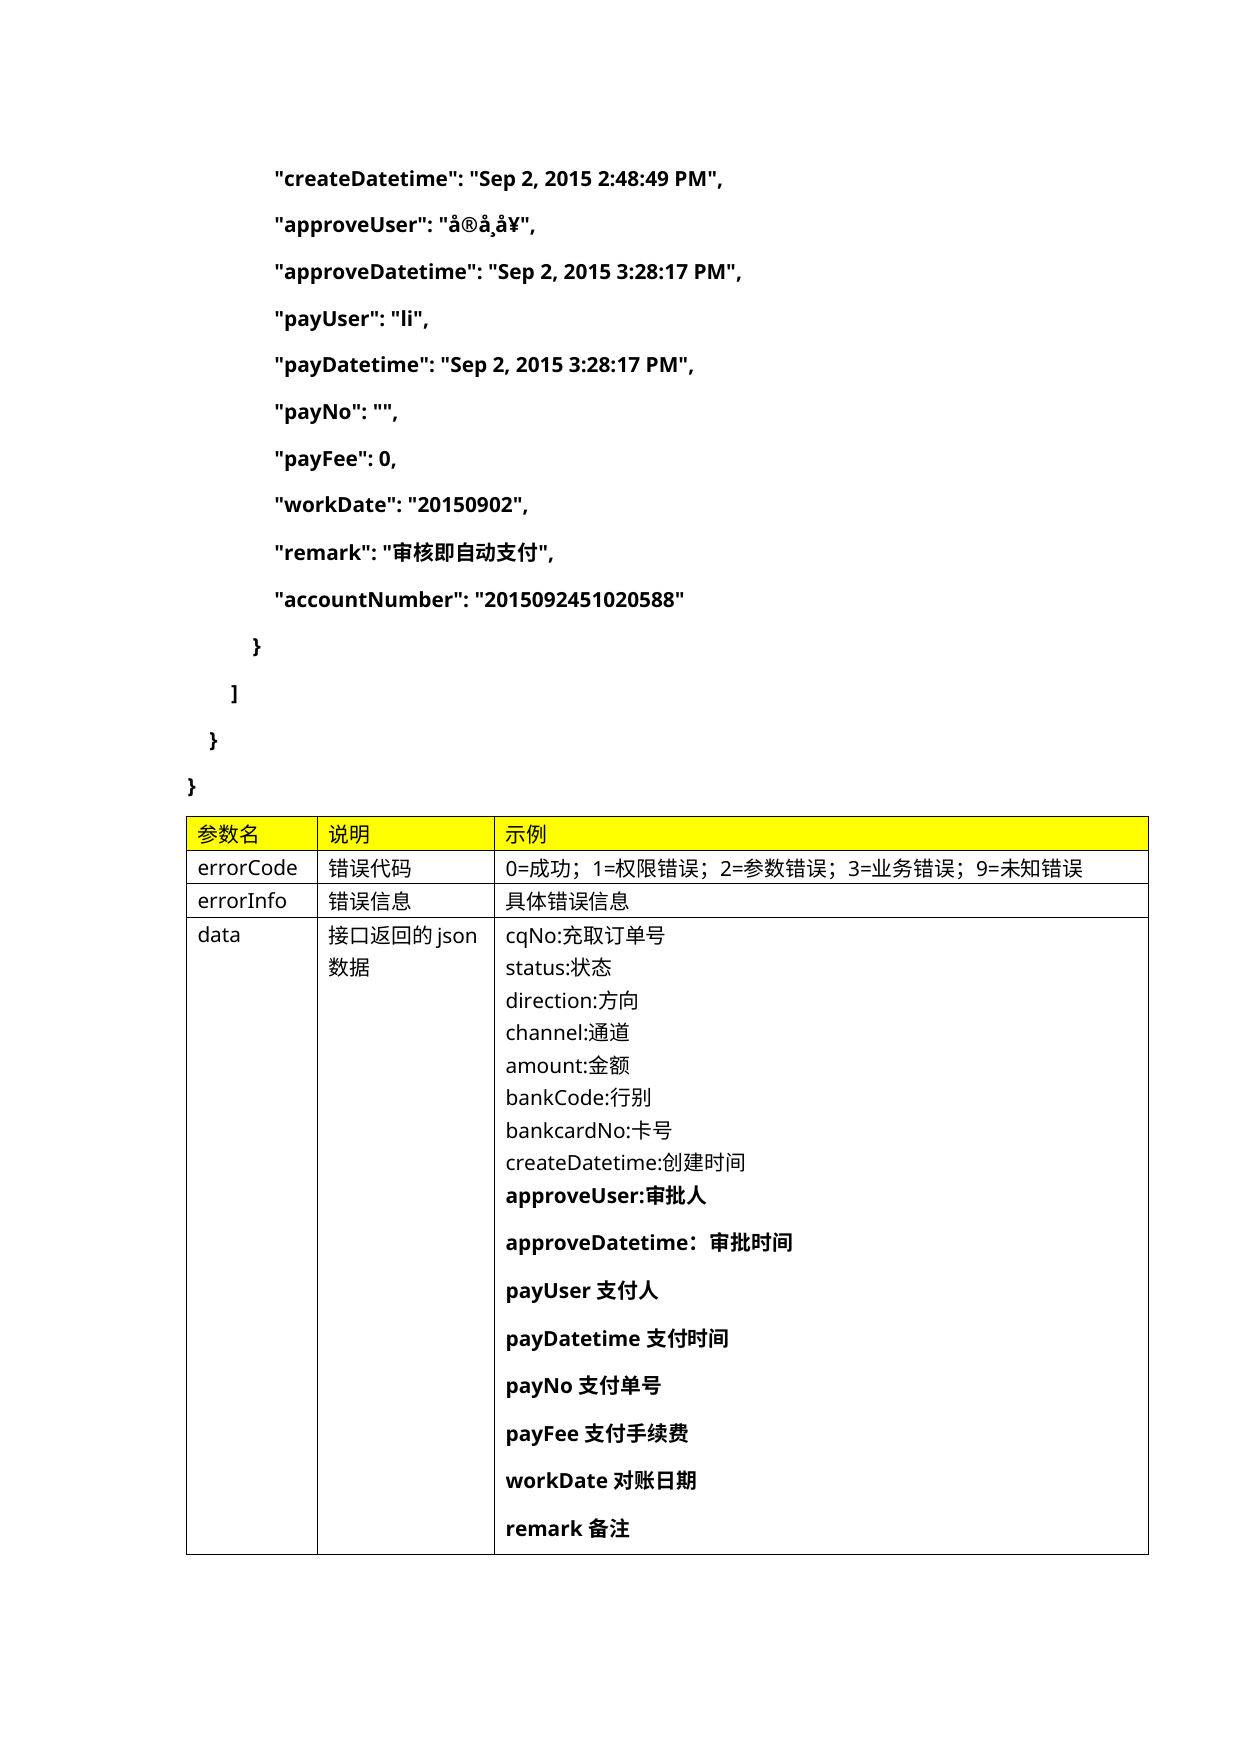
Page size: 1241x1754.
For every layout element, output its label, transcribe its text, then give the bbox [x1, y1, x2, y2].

table_cell 错误代码 [318, 851, 494, 883]
text "approveDatetime": "Sep 2, 2015 3:28:17 PM", [187, 255, 1053, 288]
table_cell 具体错误信息 [495, 884, 1148, 917]
text "approveUser": "å®å¸ å¥", [187, 209, 1053, 241]
table_cell errorCode [187, 851, 317, 883]
text "payFee": 0, [187, 442, 1053, 474]
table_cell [495, 918, 1148, 1554]
text } [187, 769, 1053, 802]
text "payDatetime": "Sep 2, 2015 3:28:17 PM", [187, 349, 1053, 381]
table_cell 0=成功；1=权限错误；2=参数错误；3=业务错误；9=未知错误 [495, 851, 1148, 883]
table_header 说明 [318, 817, 494, 850]
table_cell 接口返回的json数据 [318, 918, 494, 1554]
table_header 示例 [495, 817, 1148, 850]
table_cell 错误信息 [318, 884, 494, 917]
text } [187, 629, 1053, 662]
text } [187, 723, 1053, 755]
text "payNo": "", [187, 395, 1053, 428]
text "accountNumber": "2015092451020588" [187, 583, 1053, 615]
text "payUser": "li", [187, 302, 1053, 334]
table_header 参数名 [187, 817, 317, 850]
text ] [187, 676, 1053, 709]
table_cell errorInfo [187, 884, 317, 917]
table_cell data [187, 918, 317, 1554]
text "workDate": "20150902", [187, 489, 1053, 521]
text "createDatetime": "Sep 2, 2015 2:48:49 PM", [187, 162, 1053, 194]
text "remark": "审核即自动支付", [187, 535, 1053, 568]
